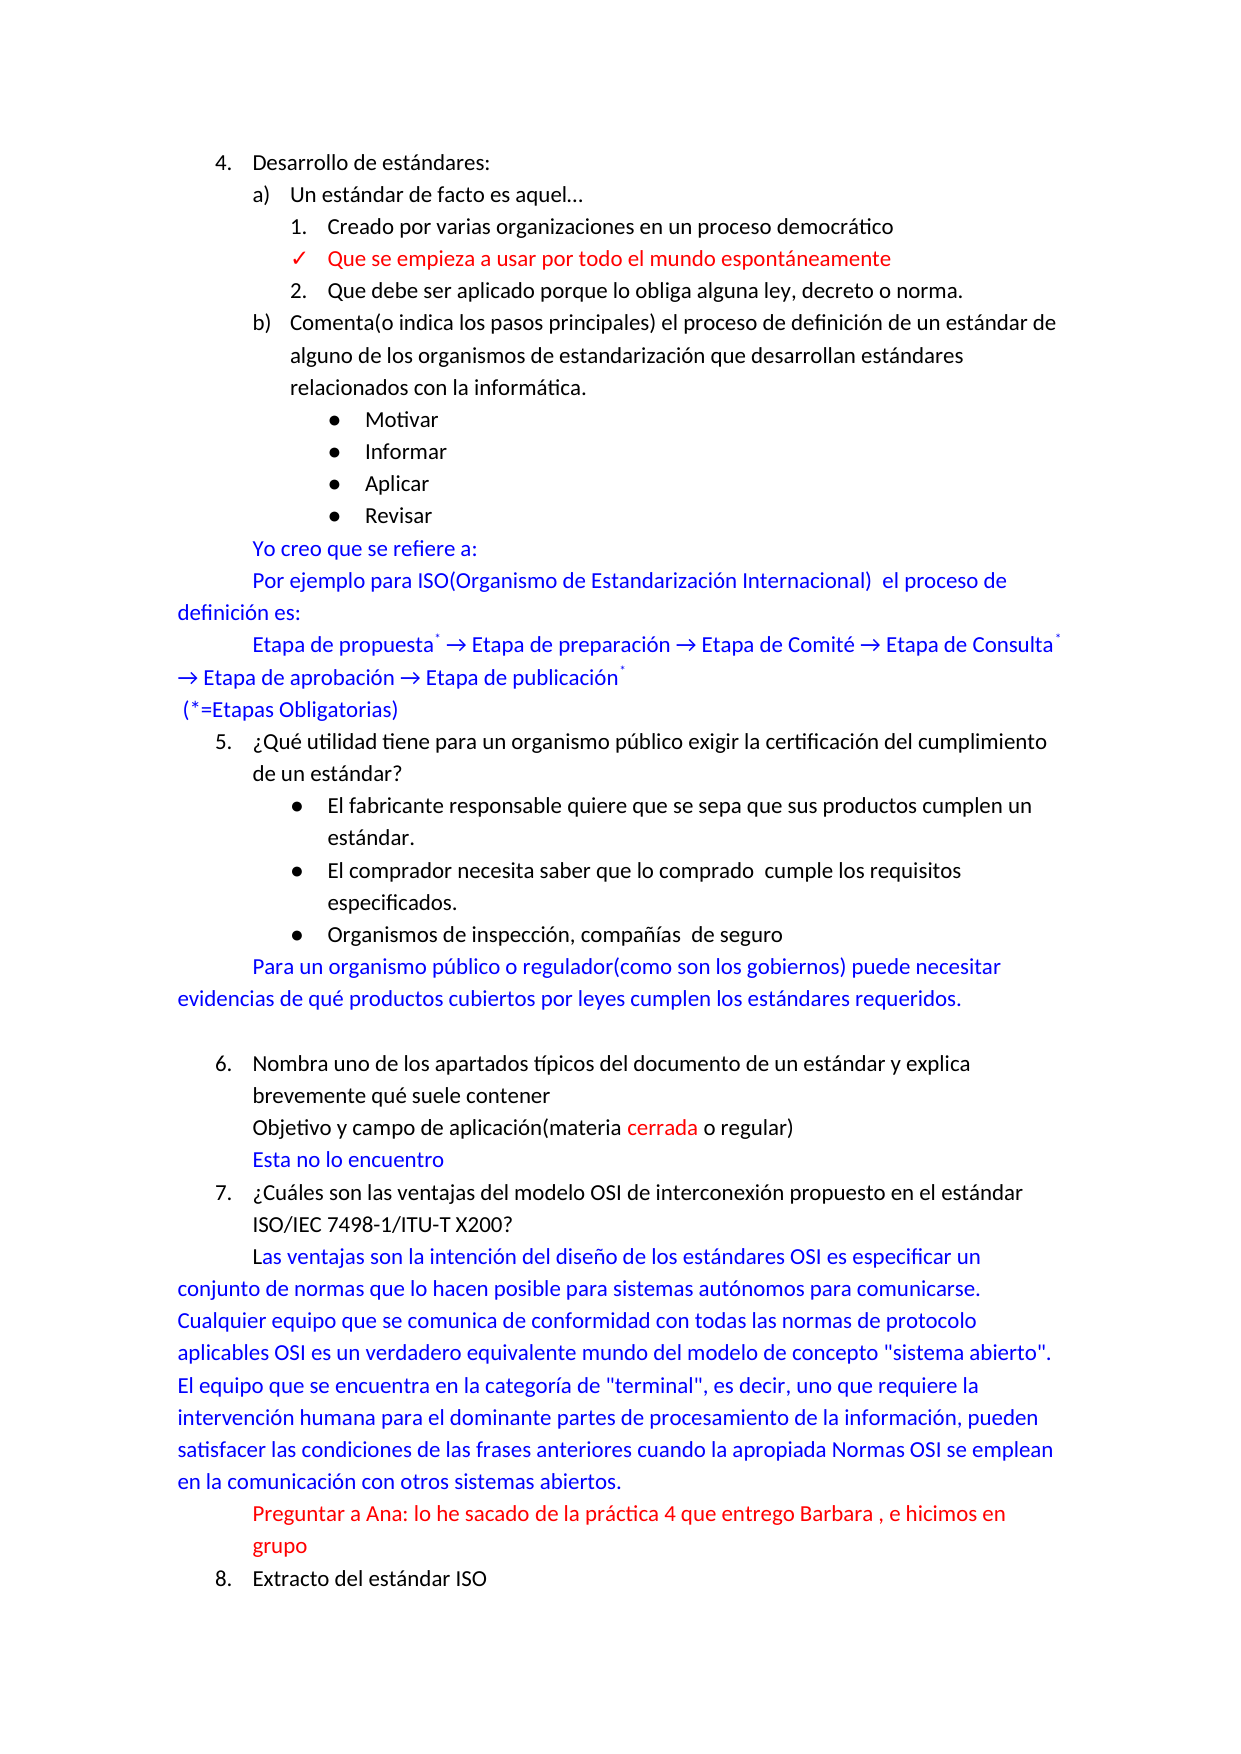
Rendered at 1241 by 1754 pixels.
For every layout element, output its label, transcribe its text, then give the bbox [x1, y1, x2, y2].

text Objetivo y campo de aplicación(materia cerrada o regular) [252, 1113, 1063, 1141]
text Para un organismo público o regulador(como son los gobiernos) puede necesitar evidencias de qué productos cubiertos por leyes cumplen los estándares requeridos. [177, 952, 1063, 1012]
list Nombra uno de los apartados típicos del documento de un estándar y explica brevemente qué suele contener [215, 1049, 1063, 1109]
list Motivar [327, 405, 1063, 433]
list Que debe ser aplicado porque lo obliga alguna ley, decreto o norma. [290, 276, 1063, 304]
list Aplicar [327, 469, 1063, 497]
list Comenta(o indica los pasos principales) el proceso de definición de un estándar de alguno de los organismos de estandarización que desarrollan estándares relacionados con la informática. [252, 308, 1063, 401]
list Extracto del estándar ISO [215, 1564, 1063, 1592]
list Revisar [327, 502, 1063, 530]
list El fabricante responsable quiere que se sepa que sus productos cumplen un estándar. [290, 791, 1063, 852]
text Etapa de propuesta* → Etapa de preparación → Etapa de Comité → Etapa de Consulta* → Etapa de aprobación → Etapa de publicación* [177, 630, 1063, 691]
list Que se empieza a usar por todo el mundo espontáneamente [290, 244, 1063, 272]
list ¿Qué utilidad tiene para un organismo público exigir la certificación del cumplimiento de un estándar? [215, 727, 1063, 787]
text Esta no lo encuentro [252, 1145, 1063, 1173]
list El comprador necesita saber que lo comprado cumple los requisitos especificados. [290, 856, 1063, 916]
list Creado por varias organizaciones en un proceso democrático [290, 212, 1063, 240]
list Un estándar de facto es aquel… [252, 180, 1063, 208]
text El equipo que se encuentra en la categoría de "terminal", es decir, uno que requiere la intervención humana para el dominante partes de procesamiento de la información, pueden satisfacer las condiciones de las frases anteriores cuando la apropiada Normas OSI se emplean en la comunicación con otros sistemas abiertos. [177, 1371, 1063, 1495]
text (*=Etapas Obligatorias) [177, 695, 1063, 723]
text Por ejemplo para ISO(Organismo de Estandarización Internacional) el proceso de definición es: [177, 566, 1063, 626]
text Yo creo que se refiere a: [177, 534, 1063, 562]
text Las ventajas son la intención del diseño de los estándares OSI es especificar un conjunto de normas que lo hacen posible para sistemas autónomos para comunicarse. Cualquier equipo que se comunica de conformidad con todas las normas de protocolo aplicables OSI es un verdadero equivalente mundo del modelo de concepto "sistema abierto". [177, 1242, 1063, 1367]
list Organismos de inspección, compañías de seguro [290, 920, 1063, 948]
list Informar [327, 437, 1063, 465]
list ¿Cuáles son las ventajas del modelo OSI de interconexión propuesto en el estándar ISO/IEC 7498-1/ITU-T X200? [215, 1178, 1063, 1238]
list Desarrollo de estándares: [215, 148, 1063, 176]
text Preguntar a Ana: lo he sacado de la práctica 4 que entrego Barbara , e hicimos en grupo [252, 1499, 1063, 1560]
